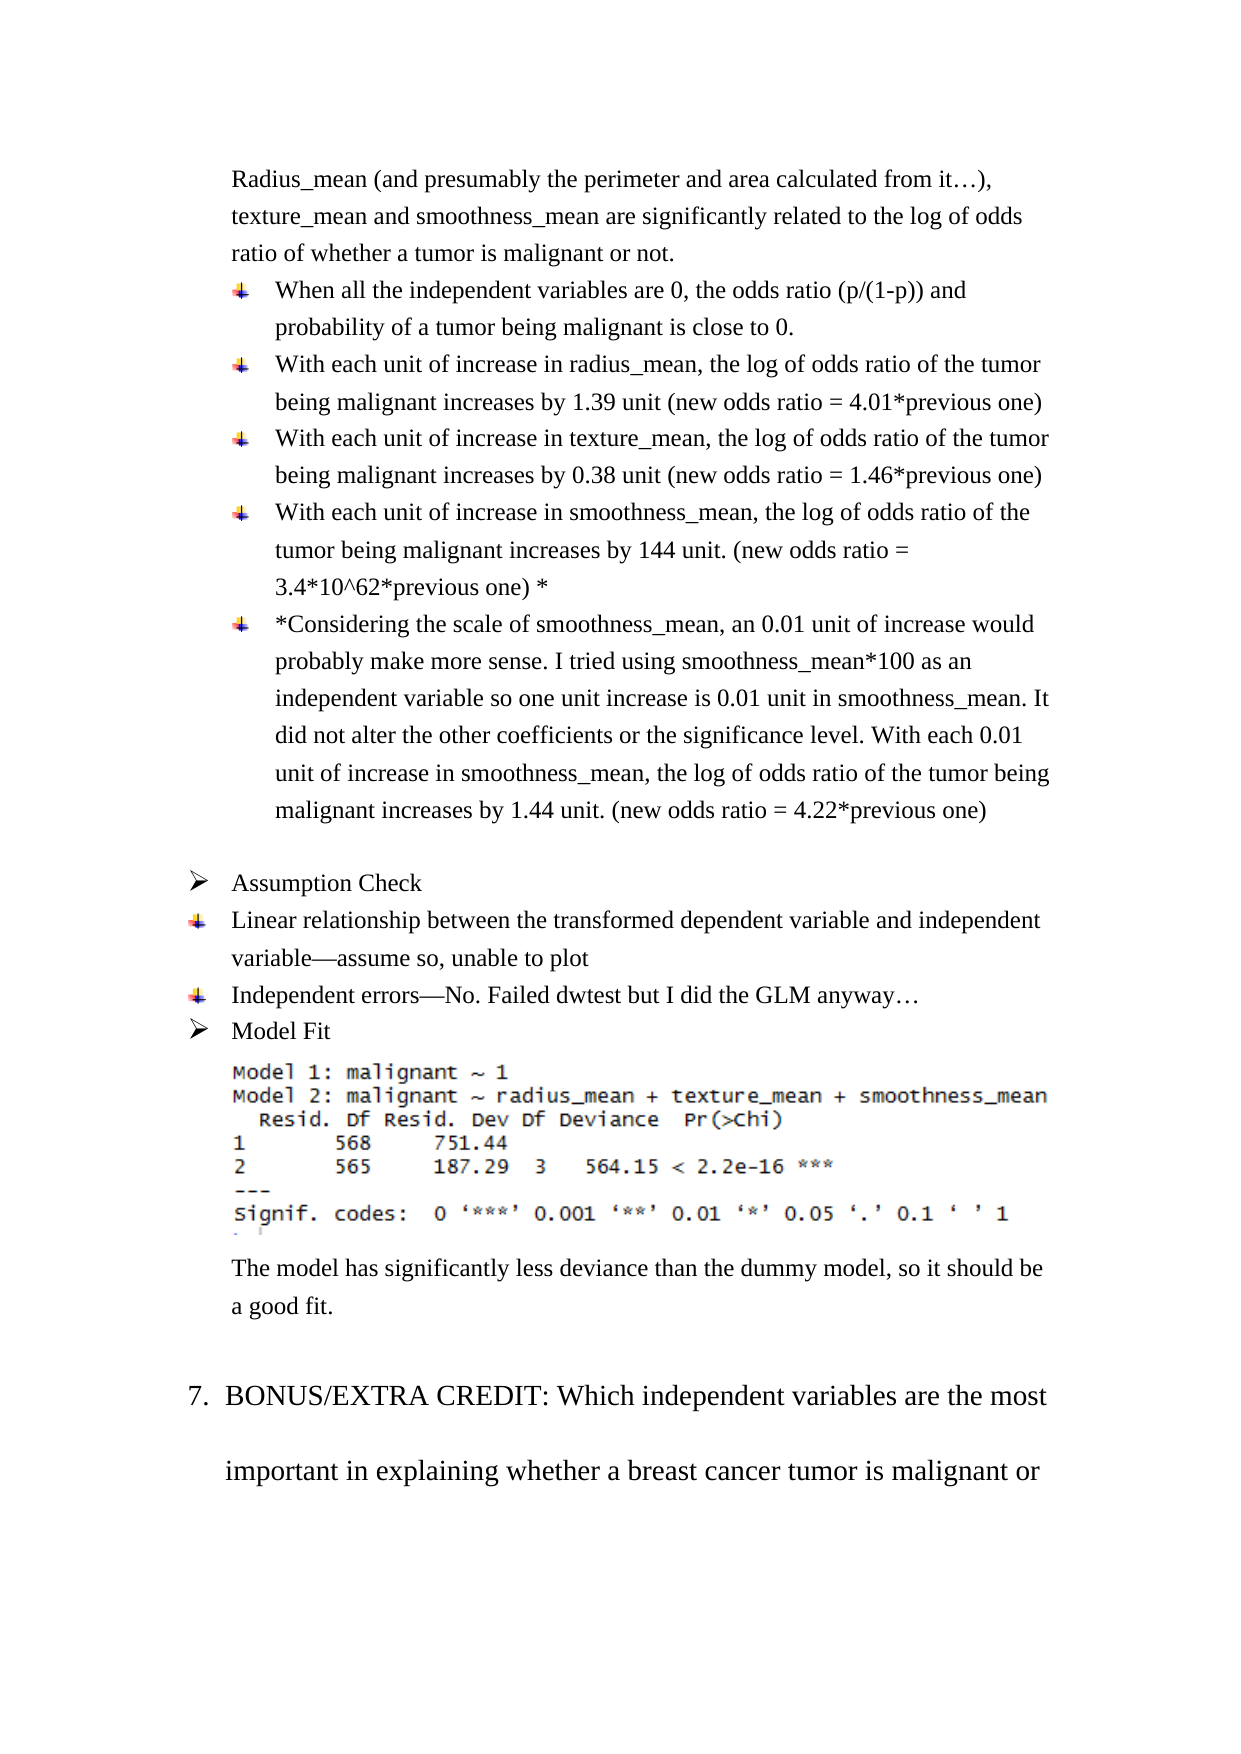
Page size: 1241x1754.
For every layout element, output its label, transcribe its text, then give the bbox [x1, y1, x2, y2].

list Linear relationship between the transformed dependent variable and independent variable—assume so, unable to plot [187, 904, 1053, 973]
list Assumption Check [187, 867, 1053, 899]
list With each unit of increase in radius_mean, the log of odds ratio of the tumor being malignant increases by 1.39 unit (new odds ratio = 4.01*previous one) [231, 347, 1053, 417]
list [187, 1362, 1053, 1502]
picture [188, 986, 206, 1004]
list When all the independent variables are 0, the odds ratio (p/(1-p)) and probability of a tumor being malignant is close to 0. [231, 273, 1053, 343]
picture [232, 615, 249, 632]
picture [232, 504, 249, 521]
picture [188, 912, 206, 929]
picture [232, 356, 249, 373]
list With each unit of increase in smoothness_mean, the log of odds ratio of the tumor being malignant increases by 144 unit. (new odds ratio = 3.4*10^62*previous one) * [231, 496, 1053, 603]
picture [231, 1051, 1052, 1235]
list Model Fit [187, 1014, 1053, 1047]
list The model has significantly less deviance than the dummy model, so it should be a good fit. [231, 1252, 1053, 1321]
list Radius_mean (and presumably the perimeter and area calculated from it…), texture_mean and smoothness_mean are significantly related to the log of odds ratio of whether a tumor is malignant or not. [231, 162, 1053, 269]
list *Considering the scale of smoothness_mean, an 0.01 unit of increase would probably make more sense. I tried using smoothness_mean*100 as an independent variable so one unit increase is 0.01 unit in smoothness_mean. It did not alter the other coefficients or the significance level. With each 0.01 unit of increase in smoothness_mean, the log of odds ratio of the tumor being malignant increases by 1.44 unit. (new odds ratio = 4.22*previous one) [231, 607, 1053, 826]
list With each unit of increase in texture_mean, the log of odds ratio of the tumor being malignant increases by 0.38 unit (new odds ratio = 1.46*previous one) [231, 421, 1053, 491]
list Independent errors—No. Failed dwtest but I did the GLM anyway… [187, 978, 1053, 1010]
picture [232, 430, 249, 447]
picture [232, 281, 249, 299]
